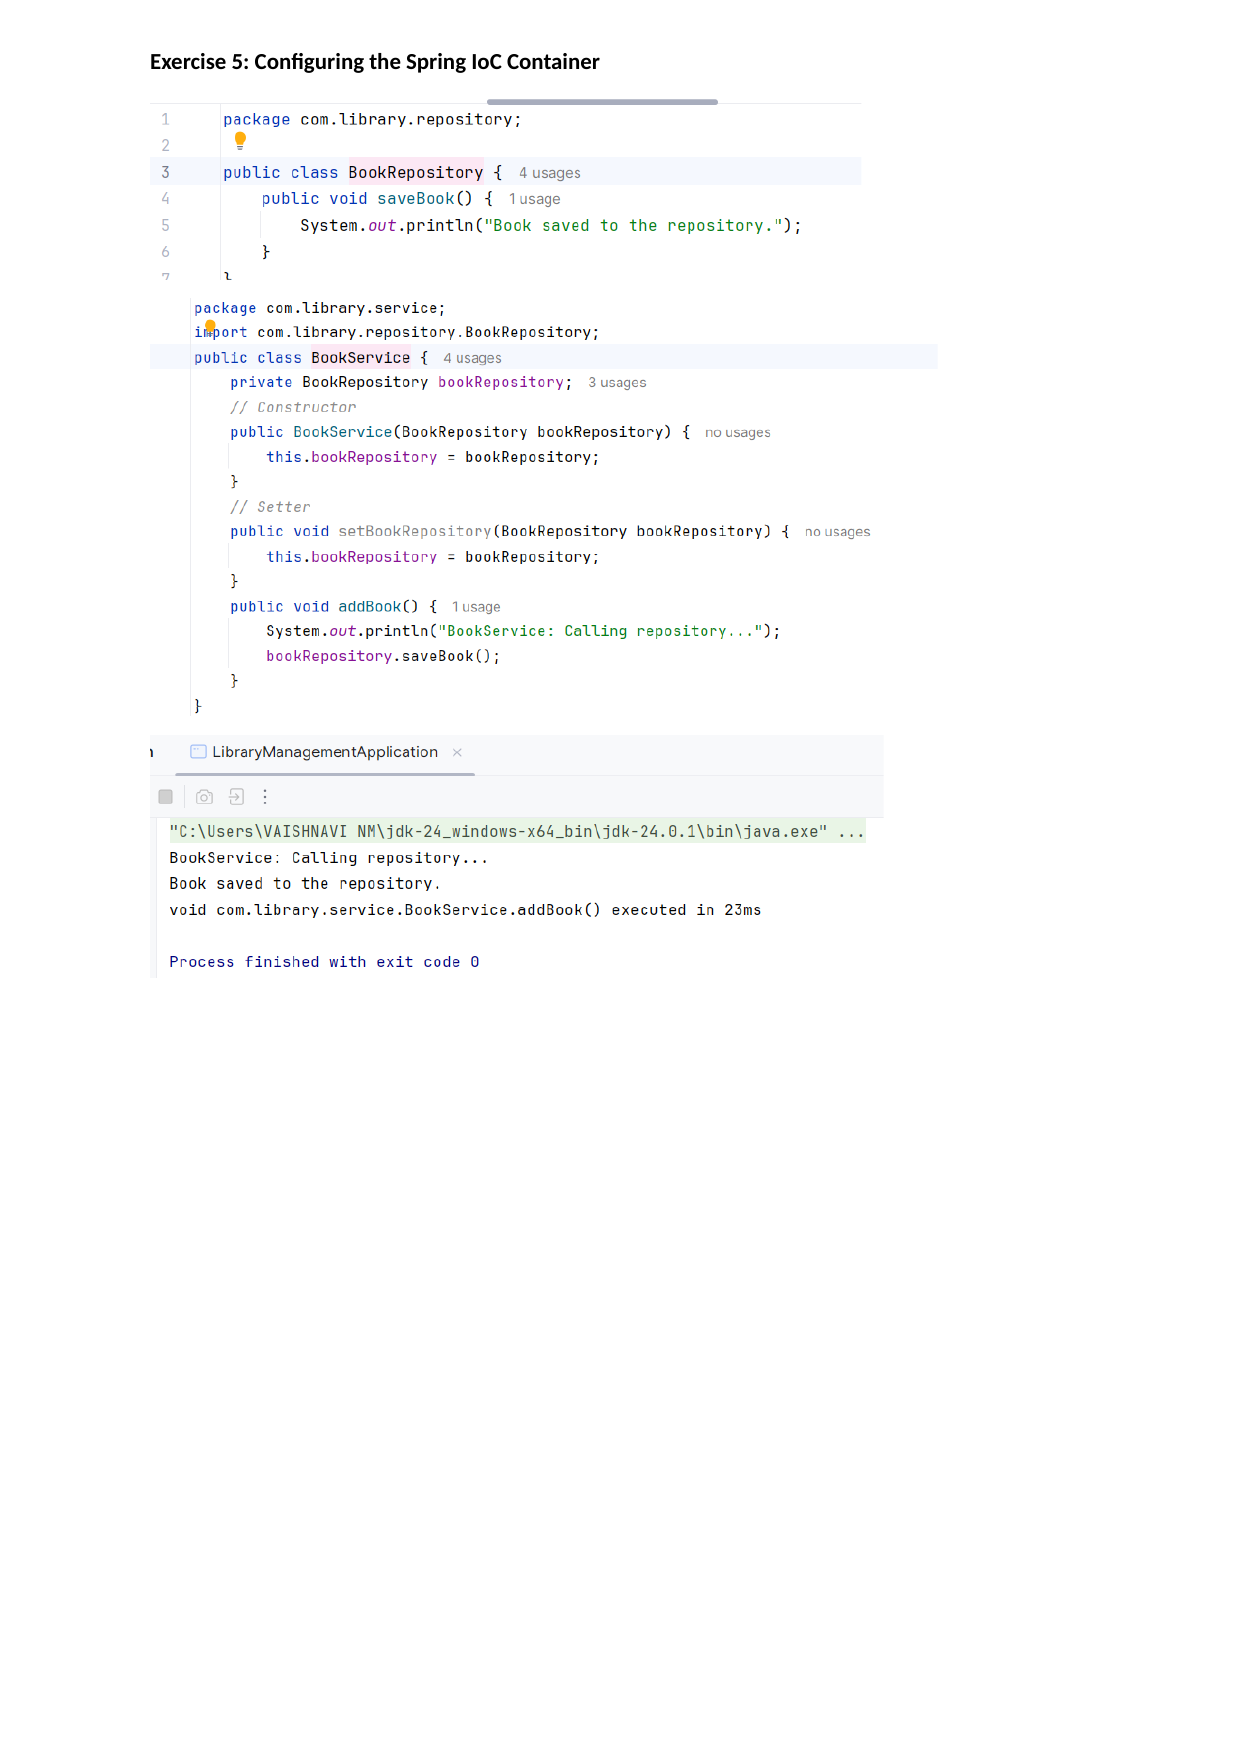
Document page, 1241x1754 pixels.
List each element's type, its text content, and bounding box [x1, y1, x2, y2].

picture [150, 735, 884, 978]
picture [150, 93, 862, 280]
text Exercise 5: Configuring the Spring IoC Container [150, 47, 1090, 75]
picture [150, 298, 938, 716]
